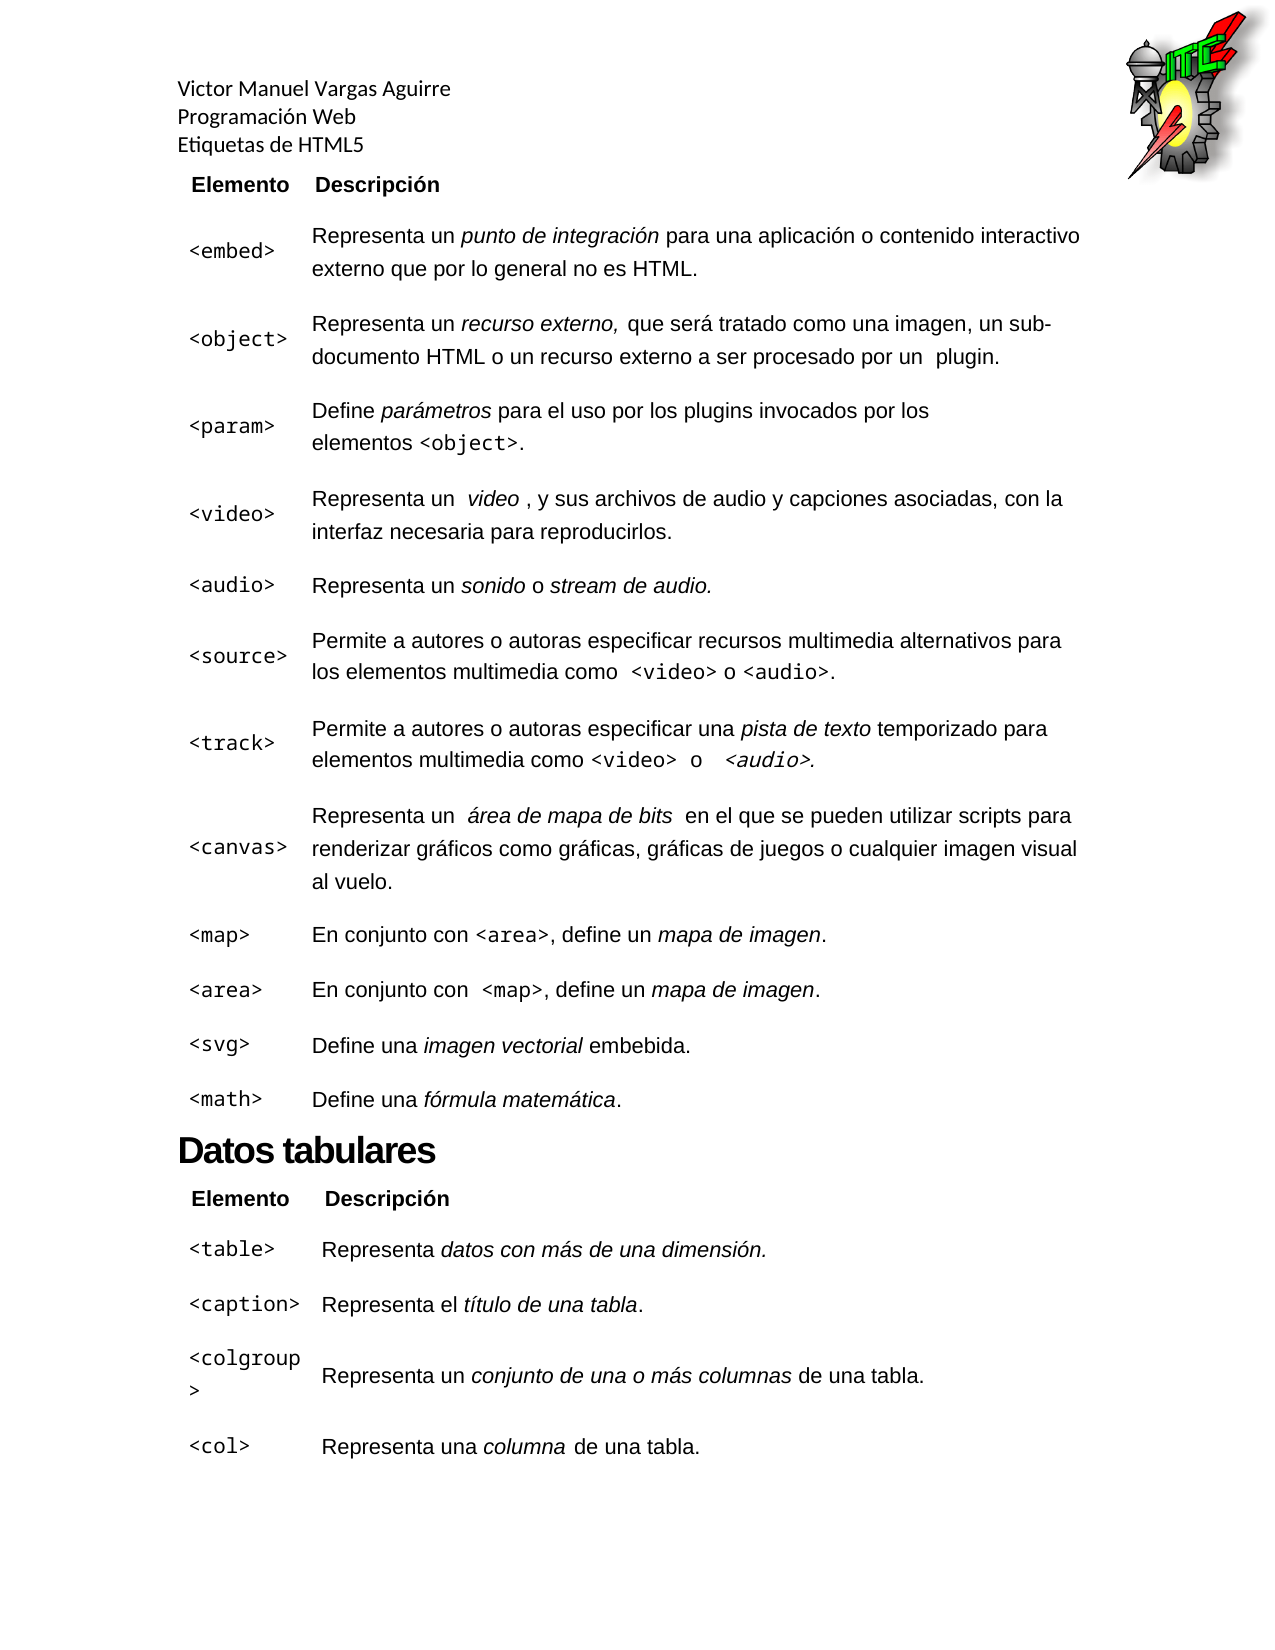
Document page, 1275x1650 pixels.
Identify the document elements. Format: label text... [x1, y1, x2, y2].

table_cell Define una fórmula matemática. [304, 1070, 1095, 1122]
table_cell <colgroup> [180, 1330, 311, 1414]
table_cell <math> [180, 1070, 301, 1122]
table_cell <map> [180, 906, 301, 958]
table_cell <source> [180, 611, 301, 695]
table_header Elemento [180, 161, 301, 203]
table_cell Define parámetros para el uso por los plugins invocados por los elementos <object>. [304, 381, 1095, 466]
table_cell Representa un video , y sus archivos de audio y capciones asociadas, con la interfaz necesaria para reproducirlos. [304, 469, 1095, 553]
table_cell <video> [180, 469, 301, 553]
table_cell En conjunto con <map>, define un mapa de imagen. [304, 961, 1095, 1012]
table_cell <track> [180, 699, 301, 783]
table_cell <embed> [180, 206, 301, 291]
table_cell Representa un sonido o stream de audio. [304, 556, 1095, 608]
table_cell Representa datos con más de una dimensión. [314, 1220, 1095, 1272]
table_cell En conjunto con <area>, define un mapa de imagen. [304, 906, 1095, 958]
table_cell <col> [180, 1417, 311, 1469]
table_header Descripción [304, 161, 1095, 203]
table_cell <param> [180, 381, 301, 466]
table_cell Representa una columna de una tabla. [314, 1417, 1095, 1469]
picture [1126, 3, 1272, 189]
table_header Descripción [314, 1175, 1095, 1217]
table_cell <caption> [180, 1275, 311, 1327]
table_cell <canvas> [180, 786, 301, 903]
table_header Elemento [180, 1175, 311, 1217]
table_cell Permite a autores o autoras especificar recursos multimedia alternativos para los elementos multimedia como <video> o <audio>. [304, 611, 1095, 695]
table_cell <object> [180, 294, 301, 378]
table_cell Representa un recurso externo, que será tratado como una imagen, un sub-documento HTML o un recurso externo a ser procesado por un plugin. [304, 294, 1095, 378]
table_cell <audio> [180, 556, 301, 608]
table_cell Representa un conjunto de una o más columnas de una tabla. [314, 1330, 1095, 1414]
table_cell Define una imagen vectorial embebida. [304, 1016, 1095, 1067]
table_cell Permite a autores o autoras especificar una pista de texto temporizado para elementos multimedia como <video> o <audio>. [304, 699, 1095, 783]
table_cell Representa un área de mapa de bits en el que se pueden utilizar scripts para renderizar gráficos como gráficas, gráficas de juegos o cualquier imagen visual al vuelo. [304, 786, 1095, 903]
table_cell <table> [180, 1220, 311, 1272]
text Datos tabulares [177, 1125, 1098, 1172]
table_cell <area> [180, 961, 301, 1012]
table_cell Representa un punto de integración para una aplicación o contenido interactivo externo que por lo general no es HTML. [304, 206, 1095, 291]
table_cell Representa el título de una tabla. [314, 1275, 1095, 1327]
table_cell <svg> [180, 1016, 301, 1067]
